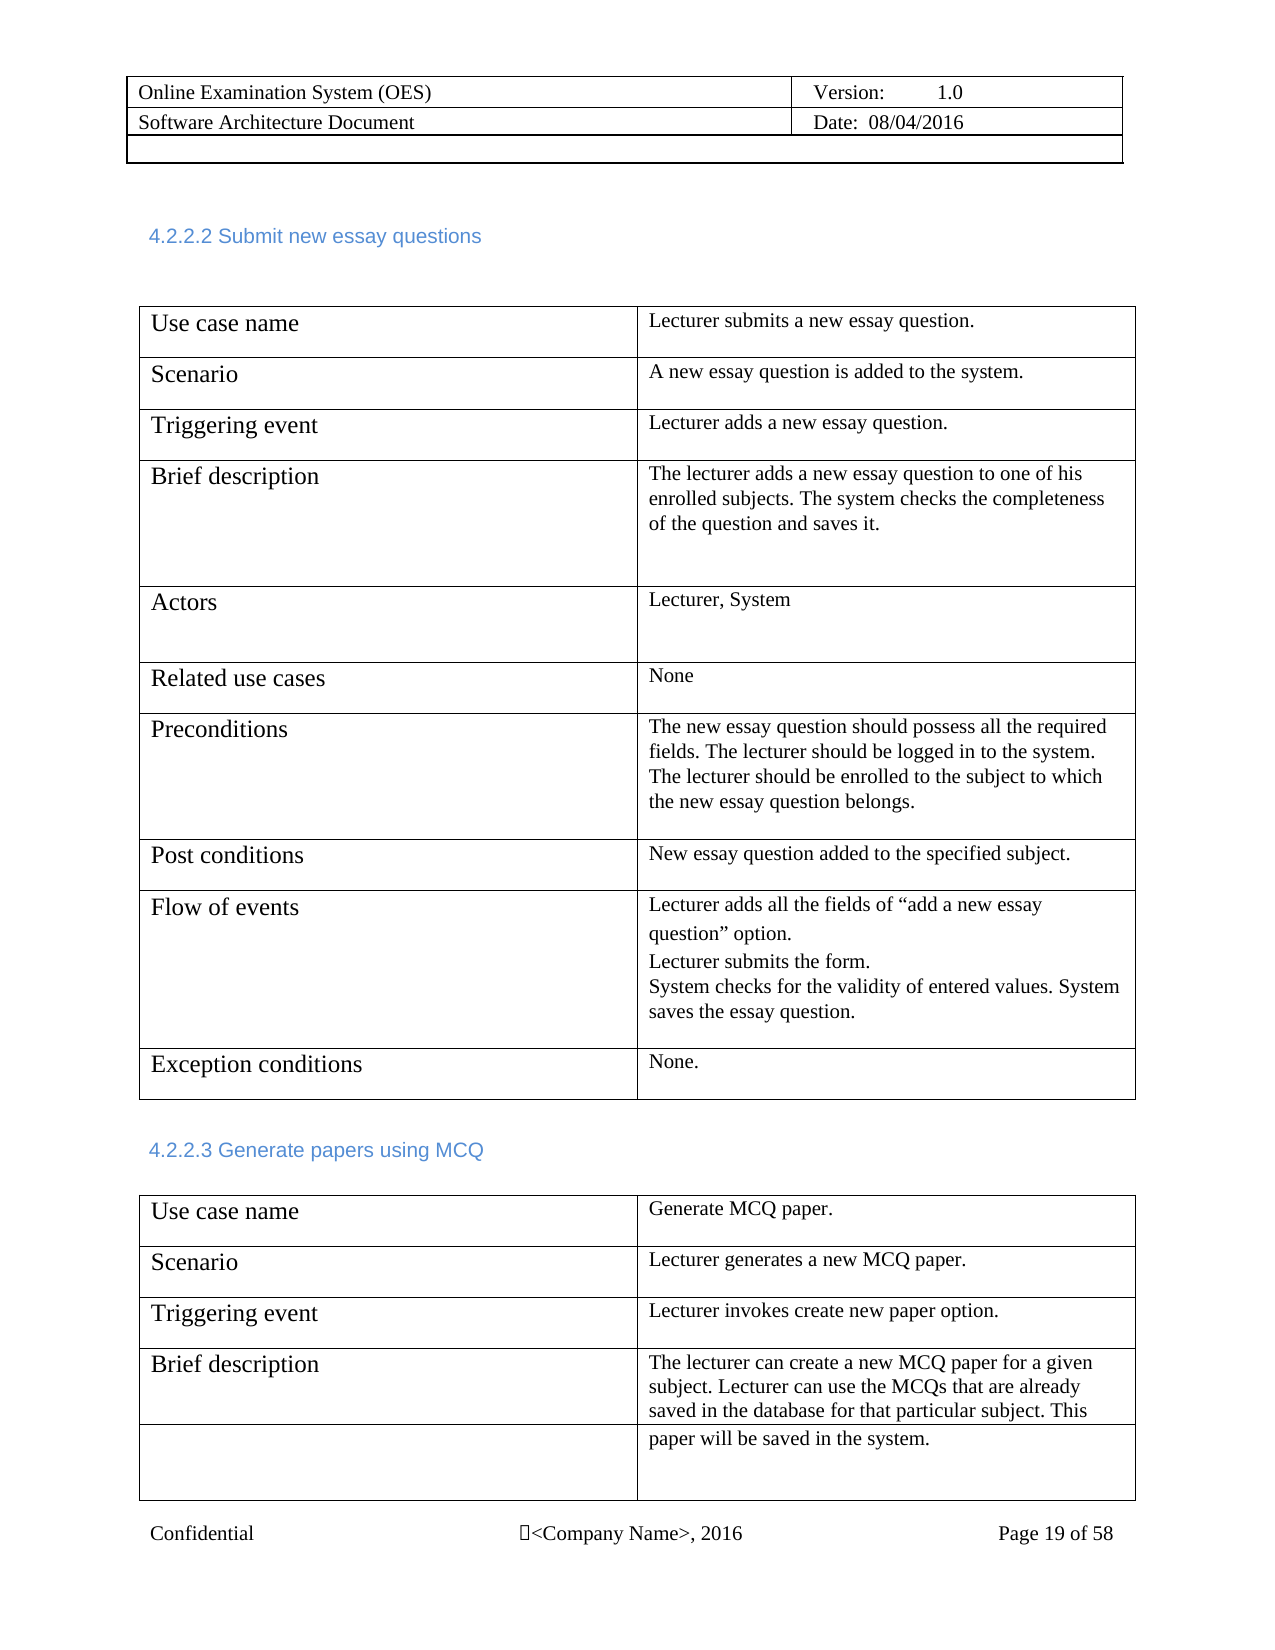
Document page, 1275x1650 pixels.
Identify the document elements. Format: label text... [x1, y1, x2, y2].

table_cell Scenario [140, 358, 637, 408]
table_cell Lecturer adds all the fields of “add a new essay question” option. Lecturer submits the form. System checks for the validity of entered values. System saves the essay question. [638, 891, 1135, 1048]
table_cell Lecturer adds a new essay question. [638, 410, 1135, 459]
table_cell None. [638, 1049, 1135, 1099]
table_cell Triggering event [140, 410, 637, 459]
table_cell paper will be saved in the system. [638, 1425, 1135, 1500]
table_cell Related use cases [140, 663, 637, 713]
table_cell Lecturer generates a new MCQ paper. [638, 1247, 1135, 1297]
table_cell Scenario [140, 1247, 637, 1297]
table_cell Post conditions [140, 840, 637, 890]
table_cell A new essay question is added to the system. [638, 358, 1135, 408]
table_cell [140, 1425, 637, 1500]
table_cell Brief description [140, 1349, 637, 1424]
table_cell Exception conditions [140, 1049, 637, 1099]
table_header Use case name [140, 1196, 637, 1246]
table_cell Brief description [140, 461, 637, 586]
text 4.2.2.3 Generate papers using MCQ [148, 1138, 1275, 1162]
table_header Generate MCQ paper. [638, 1196, 1135, 1246]
table_header Use case name [140, 307, 637, 357]
text 4.2.2.2 Submit new essay questions [148, 223, 1275, 247]
table_cell Lecturer, System [638, 587, 1135, 662]
table_cell The lecturer adds a new essay question to one of his enrolled subjects. The system checks the completeness of the question and saves it. [638, 461, 1135, 586]
table_cell Lecturer invokes create new paper option. [638, 1298, 1135, 1348]
table_cell Preconditions [140, 714, 637, 839]
table_cell The new essay question should possess all the required fields. The lecturer should be logged in to the system. The lecturer should be enrolled to the subject to which the new essay question belongs. [638, 714, 1135, 839]
table_cell None [638, 663, 1135, 713]
table_header Lecturer submits a new essay question. [638, 307, 1135, 357]
table_cell The lecturer can create a new MCQ paper for a given subject. Lecturer can use the MCQs that are already saved in the database for that particular subject. This [638, 1349, 1135, 1424]
table_cell Triggering event [140, 1298, 637, 1348]
table_cell Flow of events [140, 891, 637, 1048]
table_cell Actors [140, 587, 637, 662]
table_cell New essay question added to the specified subject. [638, 840, 1135, 890]
